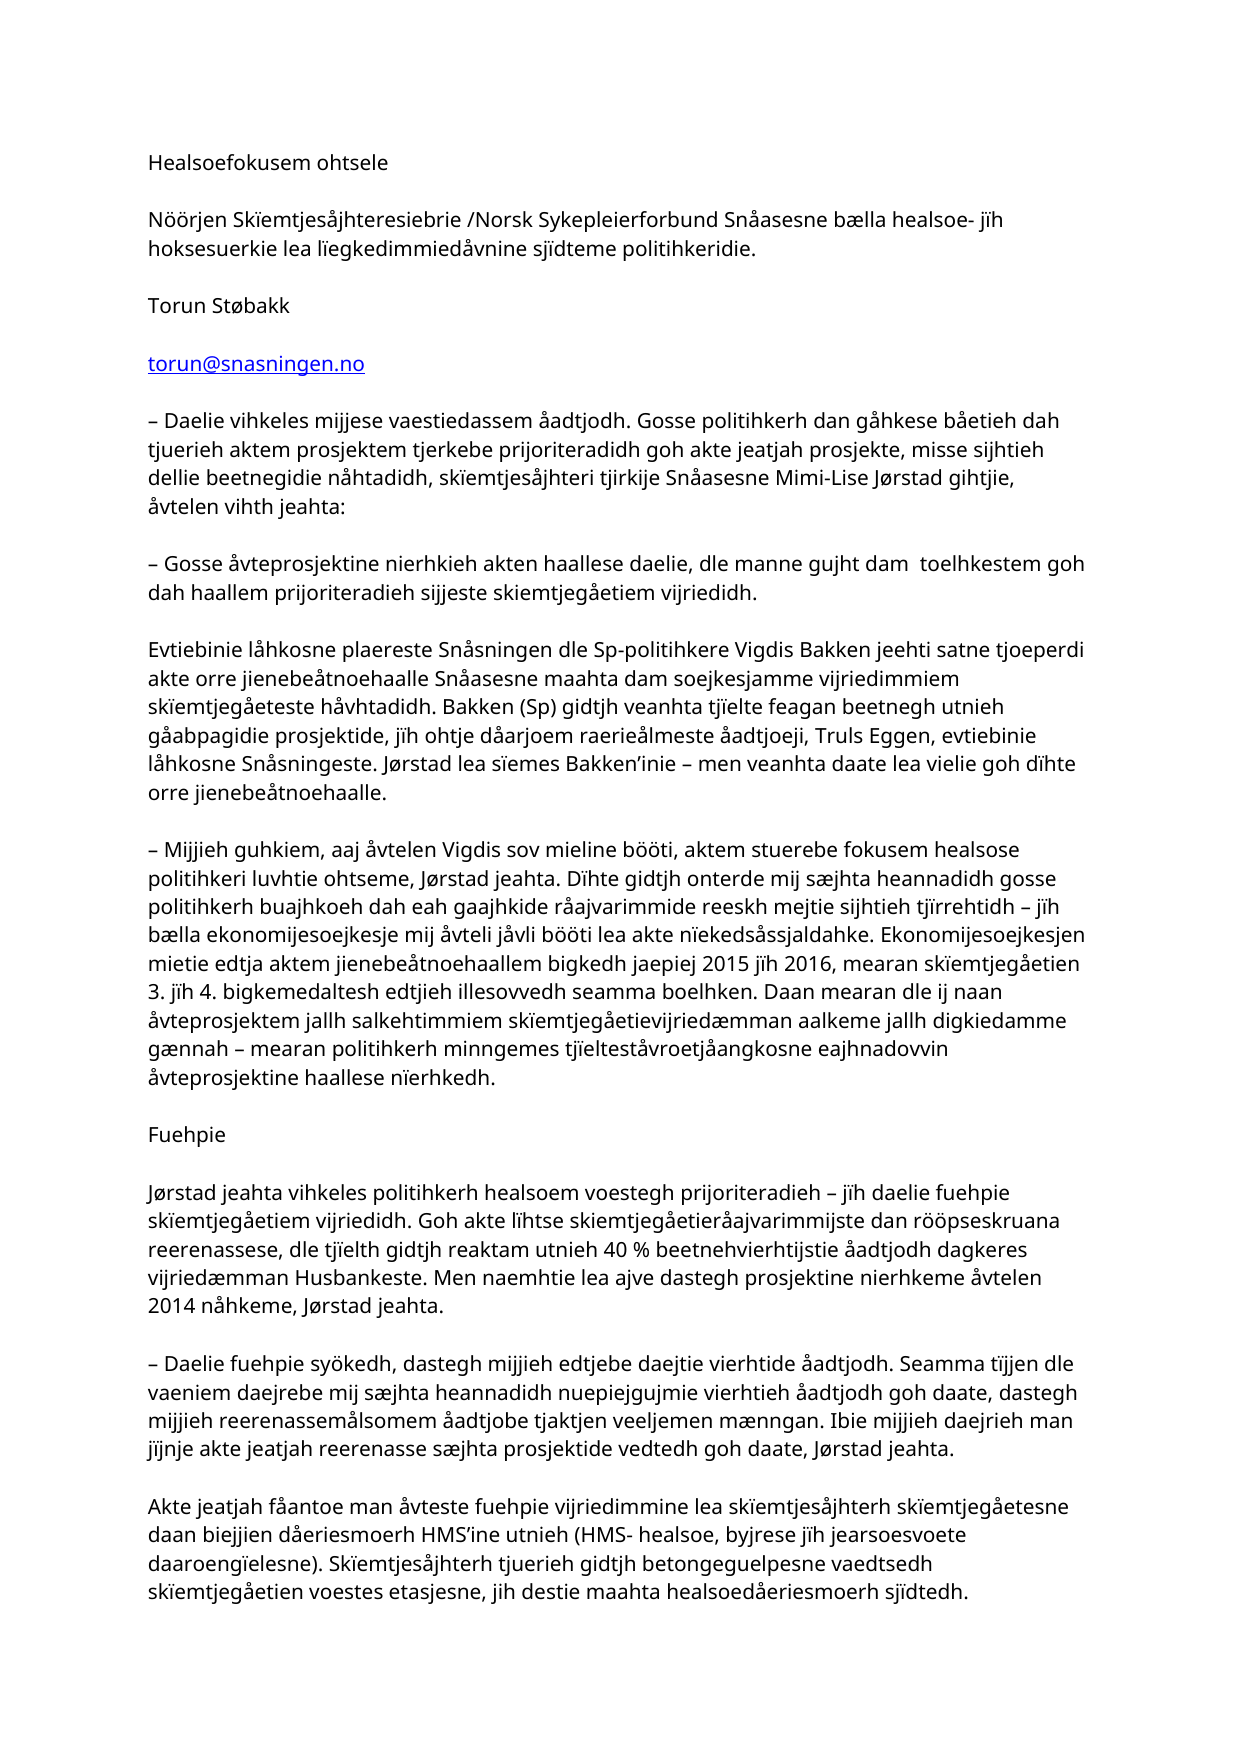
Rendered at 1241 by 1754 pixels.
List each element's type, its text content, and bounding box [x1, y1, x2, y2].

text – Gosse åvteprosjektine nierhkieh akten haallese daelie, dle manne gujht dam toelhkestem goh dah haallem prijoriteradieh sijjeste skiemtjegåetiem vijriedidh. [148, 549, 1093, 606]
text torun@snasningen.no [148, 349, 1093, 377]
text – Daelie fuehpie syökedh, dastegh mijjieh edtjebe daejtie vierhtide åadtjodh. Seamma tïjjen dle vaeniem daejrebe mij sæjhta heannadidh nuepiejgujmie vierhtieh åadtjodh goh daate, dastegh mijjieh reerenassemålsomem åadtjobe tjaktjen veeljemen mænngan. Ibie mijjieh daejrieh man jïjnje akte jeatjah reerenasse sæjhta prosjektide vedtedh goh daate, Jørstad jeahta. [148, 1349, 1093, 1463]
text – Mijjieh guhkiem, aaj åvtelen Vigdis sov mieline bööti, aktem stuerebe fokusem healsose politihkeri luvhtie ohtseme, Jørstad jeahta. Dïhte gidtjh onterde mij sæjhta heannadidh gosse politihkerh buajhkoeh dah eah gaajhkide råajvarimmide reeskh mejtie sijhtieh tjïrrehtidh – jïh bælla ekonomijesoejkesje mij åvteli jåvli bööti lea akte nïekedsåssjaldahke. Ekonomijesoejkesjen mietie edtja aktem jienebeåtnoehaallem bigkedh jaepiej 2015 jïh 2016, mearan skïemtjegåetien 3. jïh 4. bigkemedaltesh edtjieh illesovvedh seamma boelhken. Daan mearan dle ij naan åvteprosjektem jallh salkehtimmiem skïemtjegåetievijriedæmman aalkeme jallh digkiedamme gænnah – mearan politihkerh minngemes tjïelteståvroetjåangkosne eajhnadovvin åvteprosjektine haallese nïerhkedh. [148, 835, 1093, 1091]
text Torun Støbakk [148, 291, 1093, 320]
text Healsoefokusem ohtsele [148, 148, 1093, 176]
text Evtiebinie låhkosne plaereste Snåsningen dle Sp-politihkere Vigdis Bakken jeehti satne tjoeperdi akte orre jienebeåtnoehaalle Snåasesne maahta dam soejkesjamme vijriedimmiem skïemtjegåeteste håvhtadidh. Bakken (Sp) gidtjh veanhta tjïelte feagan beetnegh utnieh gåabpagidie prosjektide, jïh ohtje dåarjoem raerieålmeste åadtjoeji, Truls Eggen, evtiebinie låhkosne Snåsningeste. Jørstad lea sïemes Bakken’inie – men veanhta daate lea vielie goh dïhte orre jienebeåtnoehaalle. [148, 635, 1093, 806]
text Fuehpie [148, 1120, 1093, 1149]
text Akte jeatjah fåantoe man åvteste fuehpie vijriedimmine lea skïemtjesåjhterh skïemtjegåetesne daan biejjien dåeriesmoerh HMS’ine utnieh (HMS- healsoe, byjrese jïh jearsoesvoete daaroengïelesne). Skïemtjesåjhterh tjuerieh gidtjh betongeguelpesne vaedtsedh skïemtjegåetien voestes etasjesne, jih destie maahta healsoedåeriesmoerh sjïdtedh. [148, 1492, 1093, 1606]
text Jørstad jeahta vihkeles politihkerh healsoem voestegh prijoriteradieh – jïh daelie fuehpie skïemtjegåetiem vijriedidh. Goh akte lïhtse skiemtjegåetieråajvarimmijste dan rööpseskruana reerenassese, dle tjïelth gidtjh reaktam utnieh 40 % beetnehvierhtijstie åadtjodh dagkeres vijriedæmman Husbankeste. Men naemhtie lea ajve dastegh prosjektine nierhkeme åvtelen 2014 nåhkeme, Jørstad jeahta. [148, 1178, 1093, 1320]
text – Daelie vihkeles mijjese vaestiedassem åadtjodh. Gosse politihkerh dan gåhkese båetieh dah tjuerieh aktem prosjektem tjerkebe prijoriteradidh goh akte jeatjah prosjekte, misse sijhtieh dellie beetnegidie nåhtadidh, skïemtjesåjhteri tjirkije Snåasesne Mimi-Lise Jørstad gihtjie, åvtelen vihth jeahta: [148, 406, 1093, 520]
text Nöörjen Skïemtjesåjhteresiebrie /Norsk Sykepleierforbund Snåasesne bælla healsoe- jïh hoksesuerkie lea lïegkedimmiedåvnine sjïdteme politihkeridie. [148, 205, 1093, 262]
